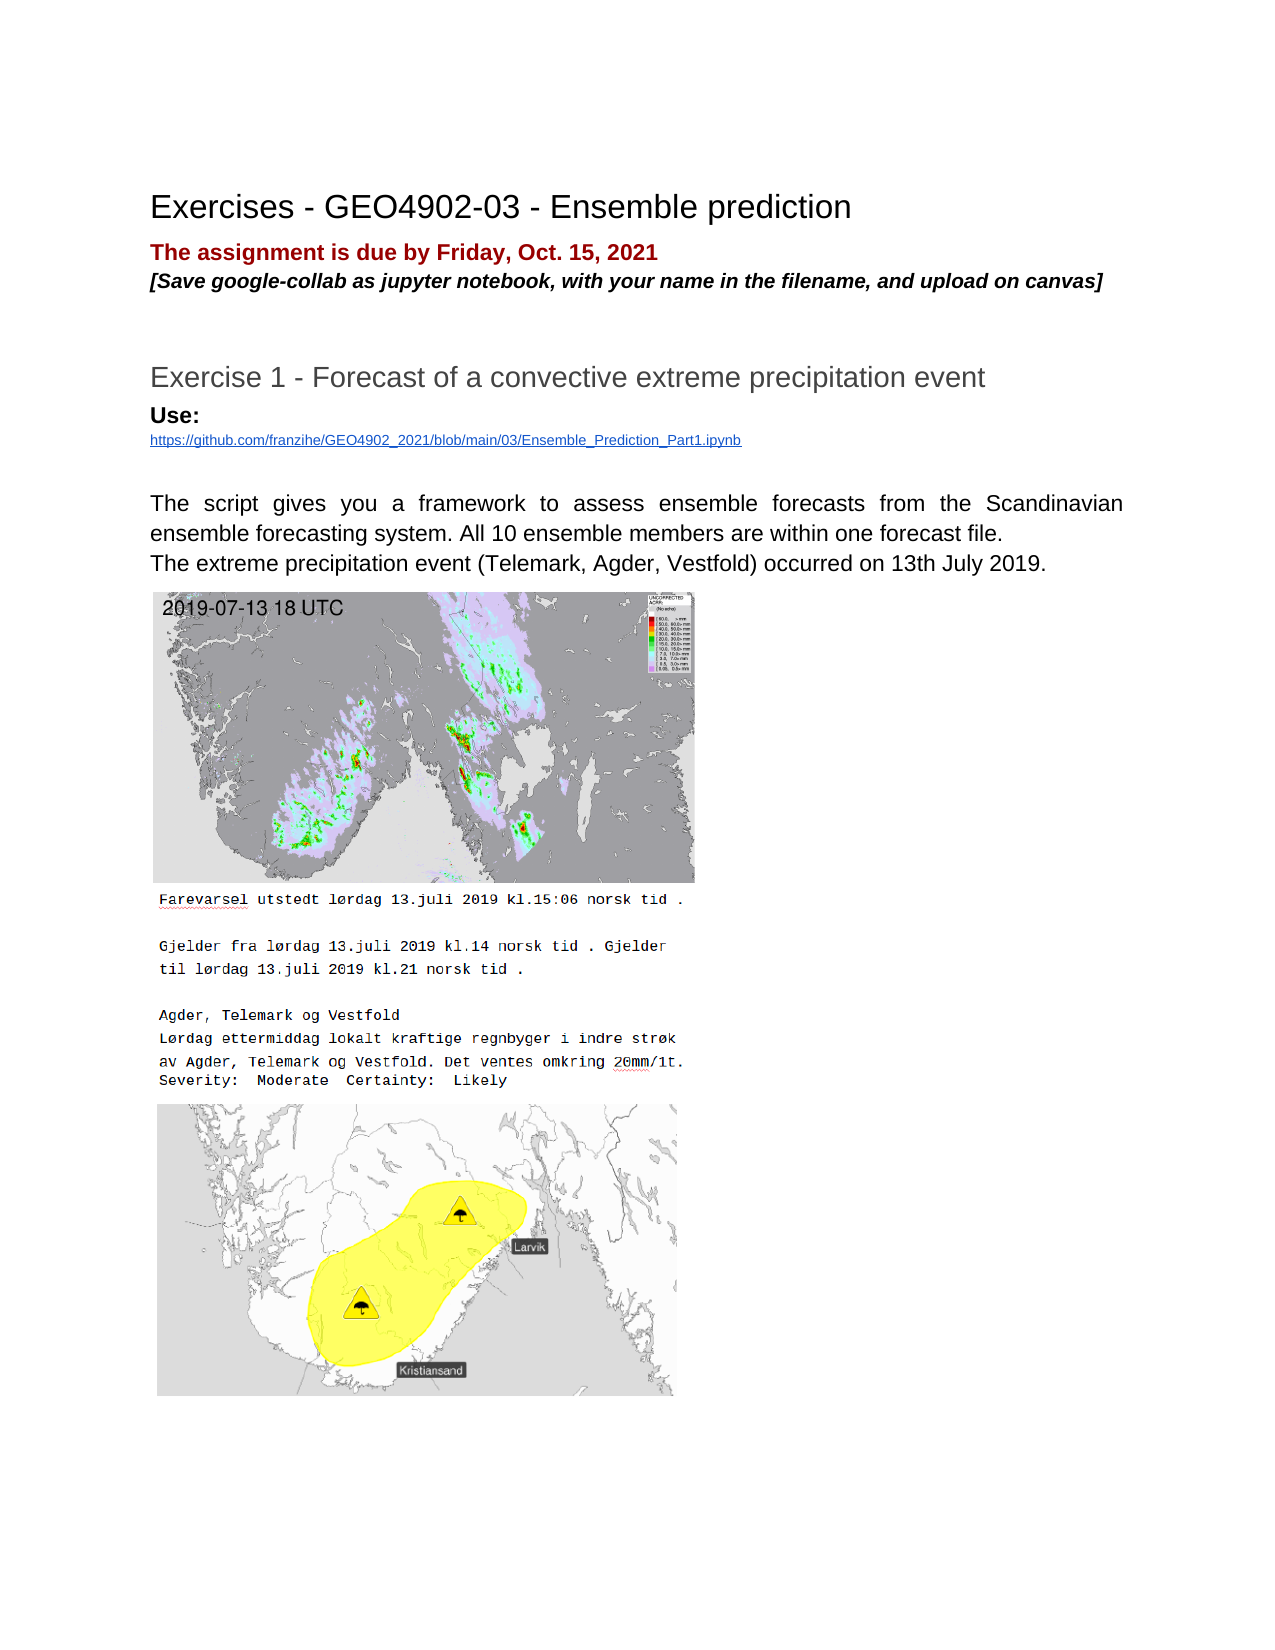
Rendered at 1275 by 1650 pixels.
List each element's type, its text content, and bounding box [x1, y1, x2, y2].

picture [150, 886, 686, 1402]
subtitle Exercise 1 - Forecast of a convective extreme precipitation event [150, 360, 1125, 393]
text The extreme precipitation event (Telemark, Agder, Vestfold) occurred on 13th July 2019. [150, 550, 1125, 576]
text The assignment is due by Friday, Oct. 15, 2021 [150, 238, 1125, 265]
picture [153, 592, 695, 883]
text Use: [150, 402, 1125, 428]
text [Save google-collab as jupyter notebook, with your name in the filename, and upload on canvas] [150, 269, 1125, 293]
text https://github.com/franzihe/GEO4902_2021/blob/main/03/Ensemble_Prediction_Part1.ipynb [150, 432, 1125, 448]
subtitle Exercises - GEO4902-03 - Ensemble prediction [150, 187, 1125, 226]
text The script gives you a framework to assess ensemble forecasts from the Scandinavian ensemble forecasting system. All 10 ensemble members are within one forecast file. [150, 489, 1125, 546]
